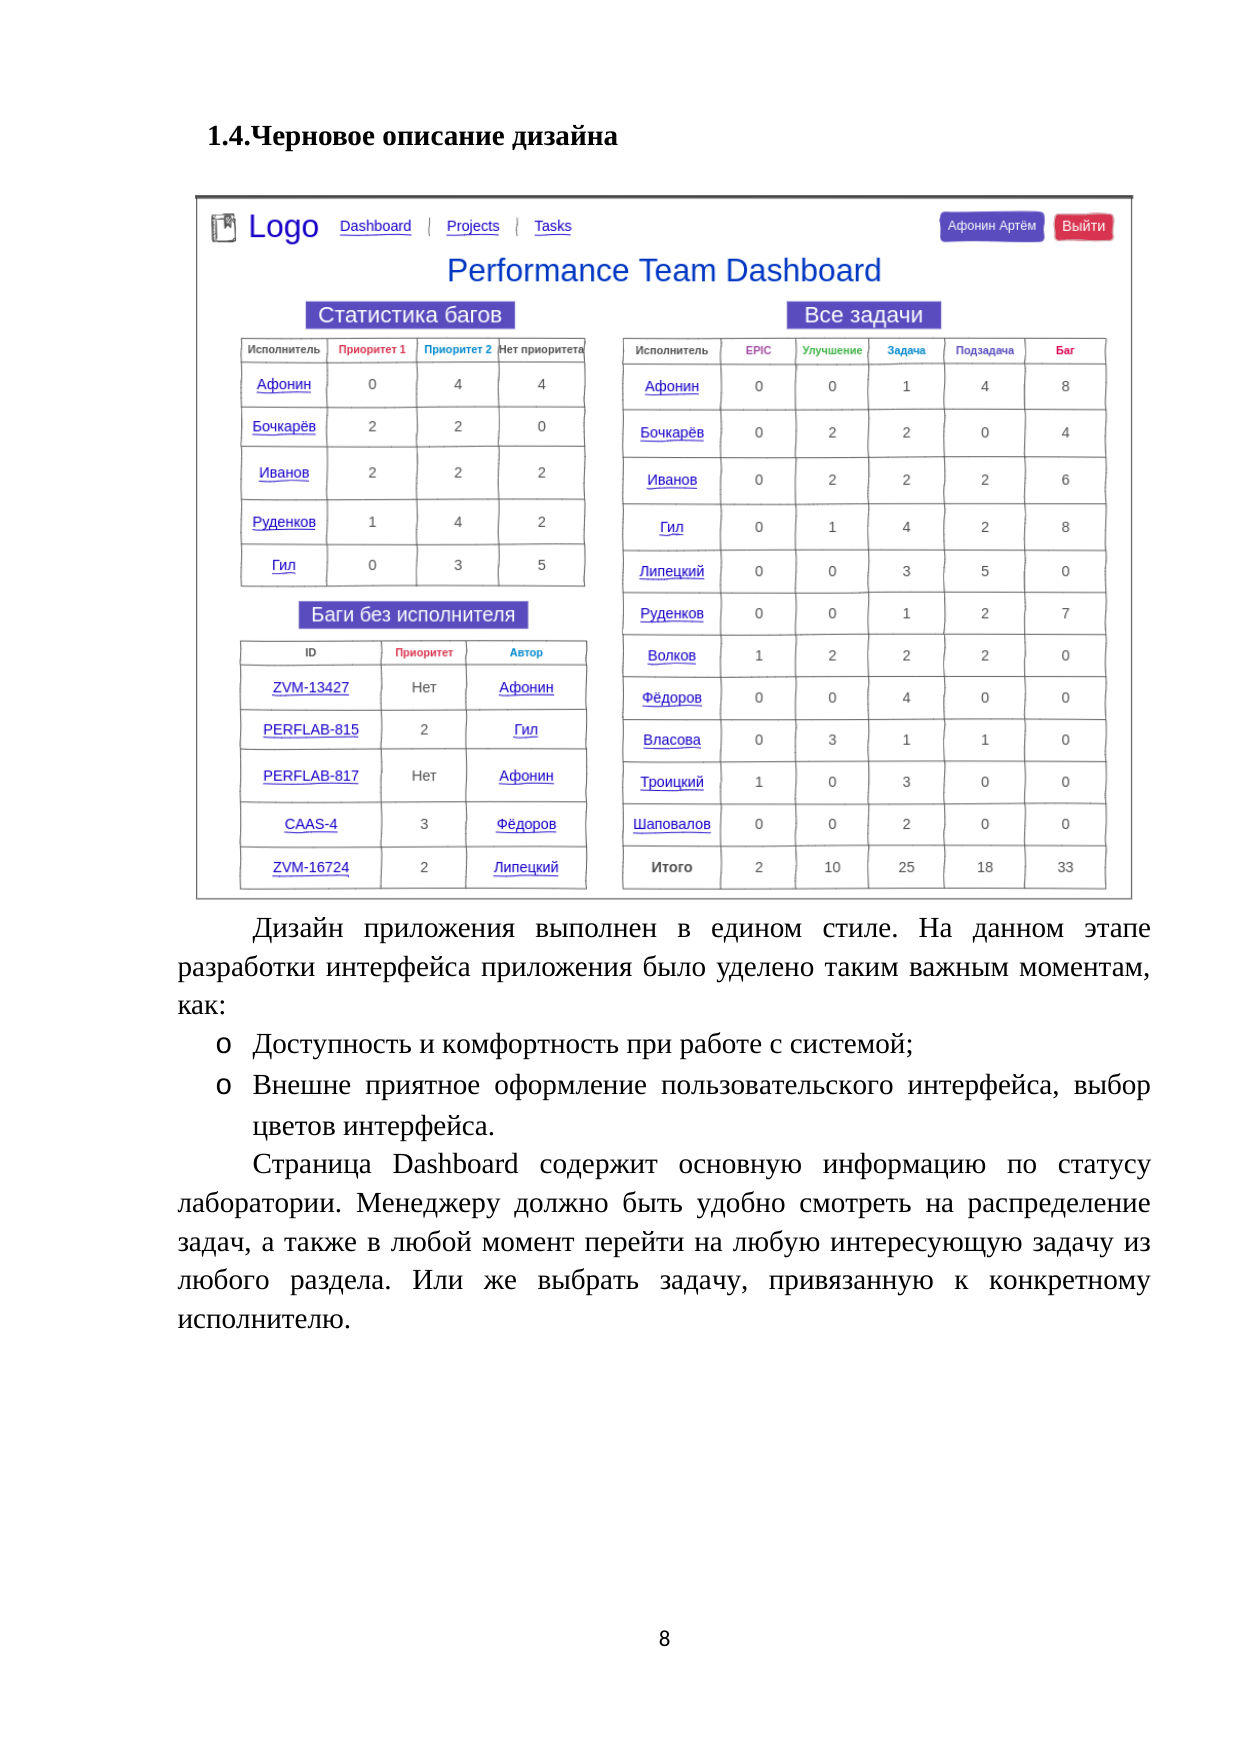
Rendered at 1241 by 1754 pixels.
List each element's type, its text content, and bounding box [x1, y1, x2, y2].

list Доступность и комфортность при работе с системой; [215, 1026, 1152, 1062]
text Страница Dashboard содержит основную информацию по статусу лаборатории. Менеджеру должно быть удобно смотреть на распределение задач, а также в любой момент перейти на любую интересующую задачу из любого раздела. Или же выбрать задачу, привязанную к конкретному исполнителю. [177, 1147, 1152, 1334]
picture [195, 195, 1134, 901]
list Внешне приятное оформление пользовательского интерфейса, выбор цветов интерфейса. [215, 1067, 1152, 1142]
list 1.4.Черновое описание дизайна [177, 118, 1152, 152]
